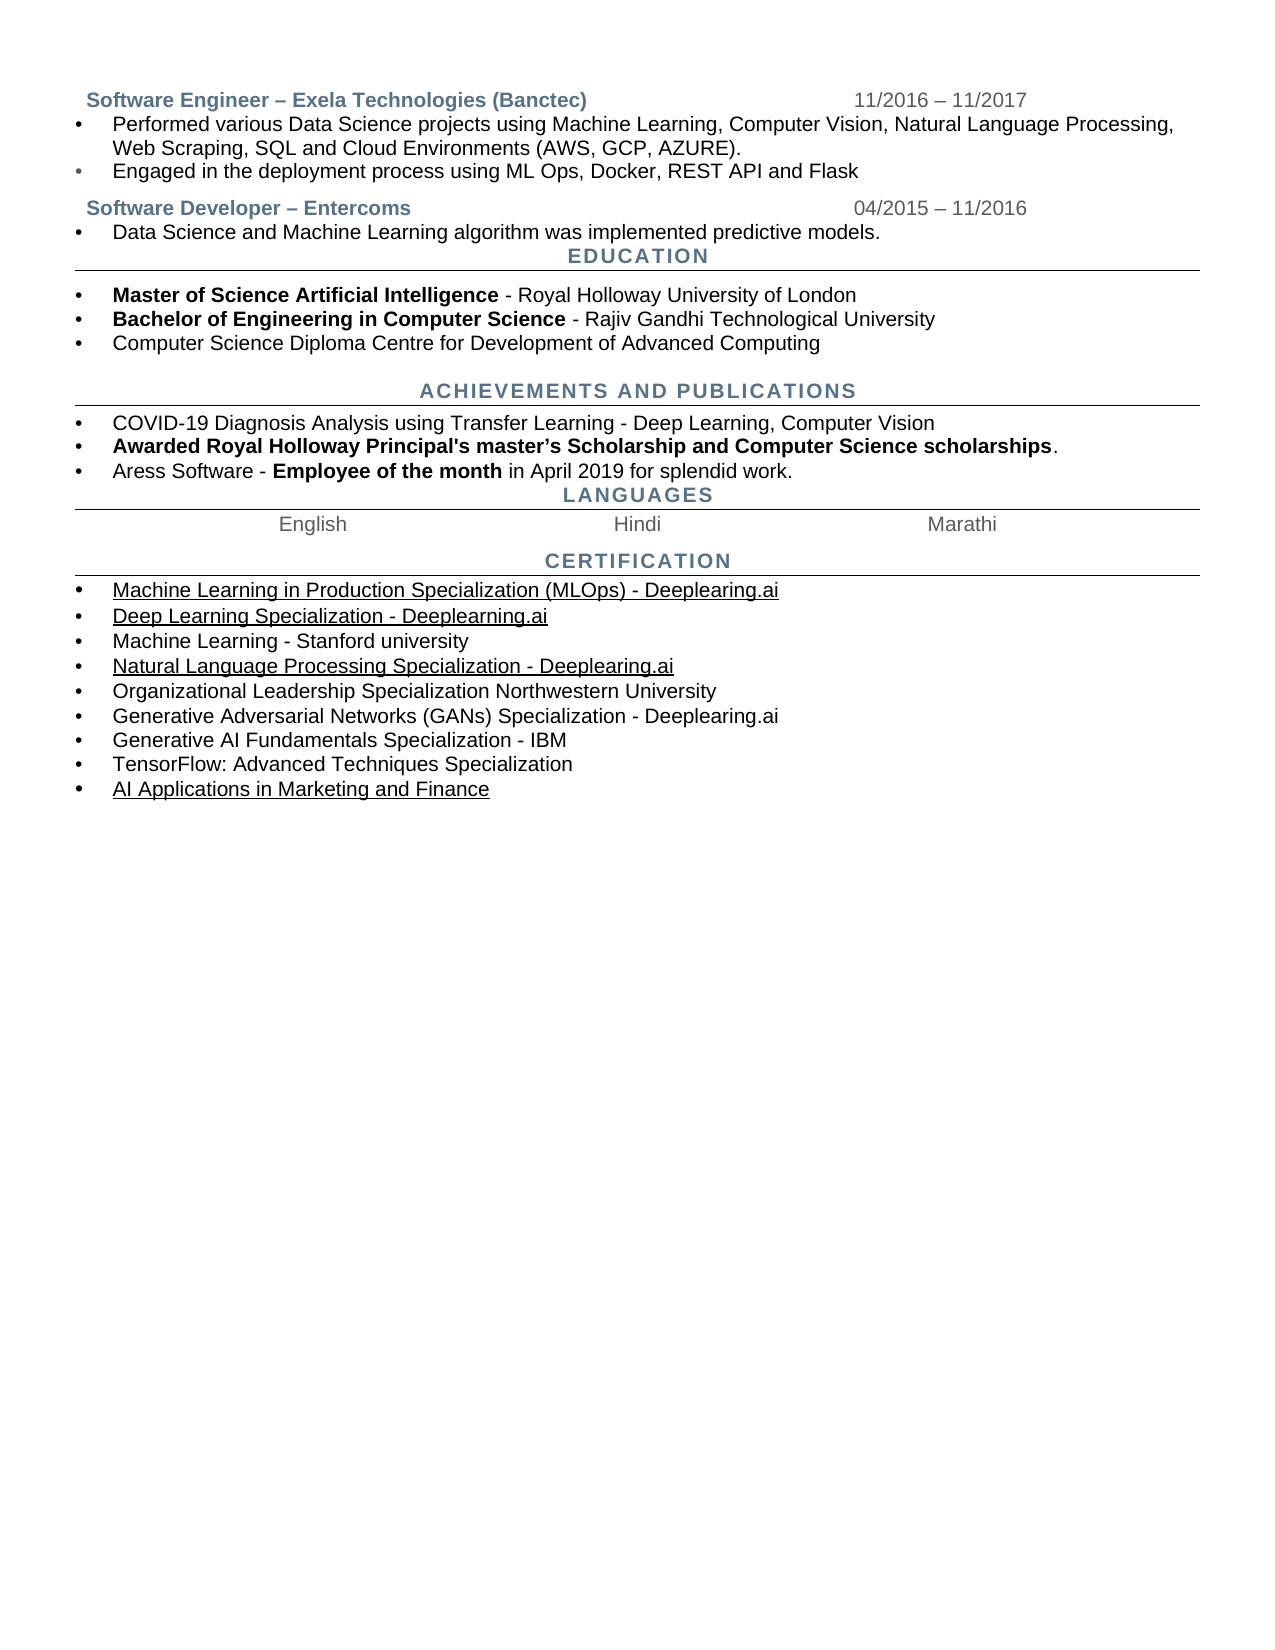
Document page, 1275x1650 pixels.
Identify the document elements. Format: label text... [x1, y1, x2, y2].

table_header 04/2015 – 11/2016 [842, 183, 1049, 220]
list Data Science and Machine Learning algorithm was implemented predictive models. [75, 220, 1200, 244]
list Aress Software - Employee of the month in April 2019 for splendid work. [75, 458, 1200, 483]
list AI Applications in Marketing and Finance [75, 775, 1200, 802]
list Performed various Data Science projects using Machine Learning, Computer Vision, Natural Language Processing, Web Scraping, SQL and Cloud Environments (AWS, GCP, AZURE). [75, 111, 1200, 159]
list Master of Science Artificial Intelligence - Royal Holloway University of London [75, 283, 1200, 307]
list Bachelor of Engineering in Computer Science - Rajiv Gandhi Technological University [75, 307, 1200, 331]
table_header Software Developer – Entercoms [75, 183, 842, 220]
table_header Marathi [800, 510, 1124, 549]
list Natural Language Processing Specialization - Deeplearing.ai [75, 652, 1200, 677]
table_header Software Engineer – Exela Technologies (Banctec) [75, 75, 842, 111]
list Computer Science Diploma Centre for Development of Advanced Computing [75, 331, 1200, 355]
list Generative AI Fundamentals Specialization - IBM [75, 727, 1200, 751]
list Machine Learning - Stanford university [75, 627, 1200, 652]
list TensorFlow: Advanced Techniques Specialization [75, 751, 1200, 775]
list Machine Learning in Production Specialization (MLOps) - Deeplearing.ai [75, 576, 1200, 602]
text Certification [75, 549, 1200, 575]
table_header Hindi [475, 510, 800, 549]
list Awarded Royal Holloway Principal's master’s Scholarship and Computer Science scholarships. [75, 434, 1200, 458]
list Engaged in the deployment process using ML Ops, Docker, REST API and Flask [75, 159, 1200, 183]
list Organizational Leadership Specialization Northwestern University [75, 677, 1200, 702]
list Deep Learning Specialization - Deeplearning.ai [75, 602, 1200, 627]
text Languages [75, 483, 1200, 509]
list Generative Adversarial Networks (GANs) Specialization - Deeplearing.ai [75, 702, 1200, 727]
text Achievements and Publications [75, 379, 1200, 405]
table_header 11/2016 – 11/2017 [842, 75, 1049, 111]
table_header English [151, 510, 475, 549]
list COVID-19 Diagnosis Analysis using Transfer Learning - Deep Learning, Computer Vision [75, 406, 1200, 434]
